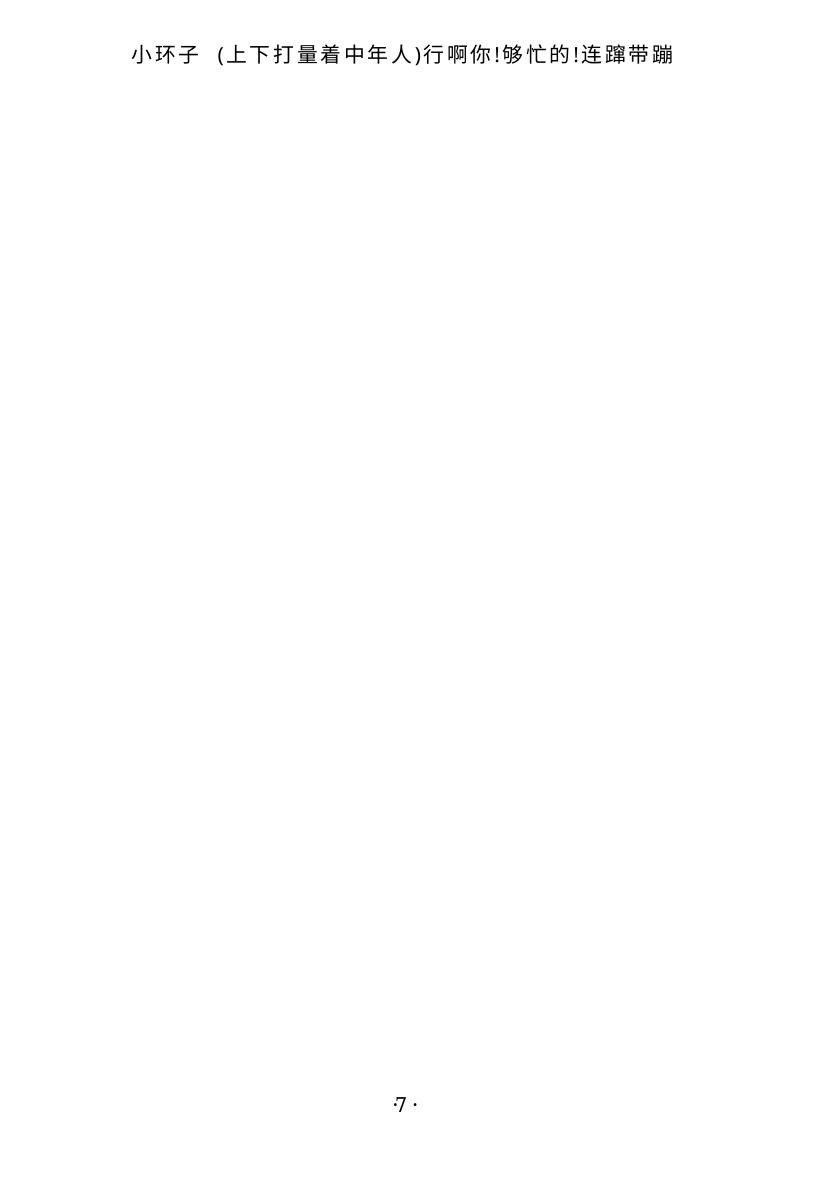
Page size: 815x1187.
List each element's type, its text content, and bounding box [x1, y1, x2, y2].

text 小环子 (上下打量着中年人)行啊你!够忙的!连蹿带蹦 [131, 42, 705, 68]
